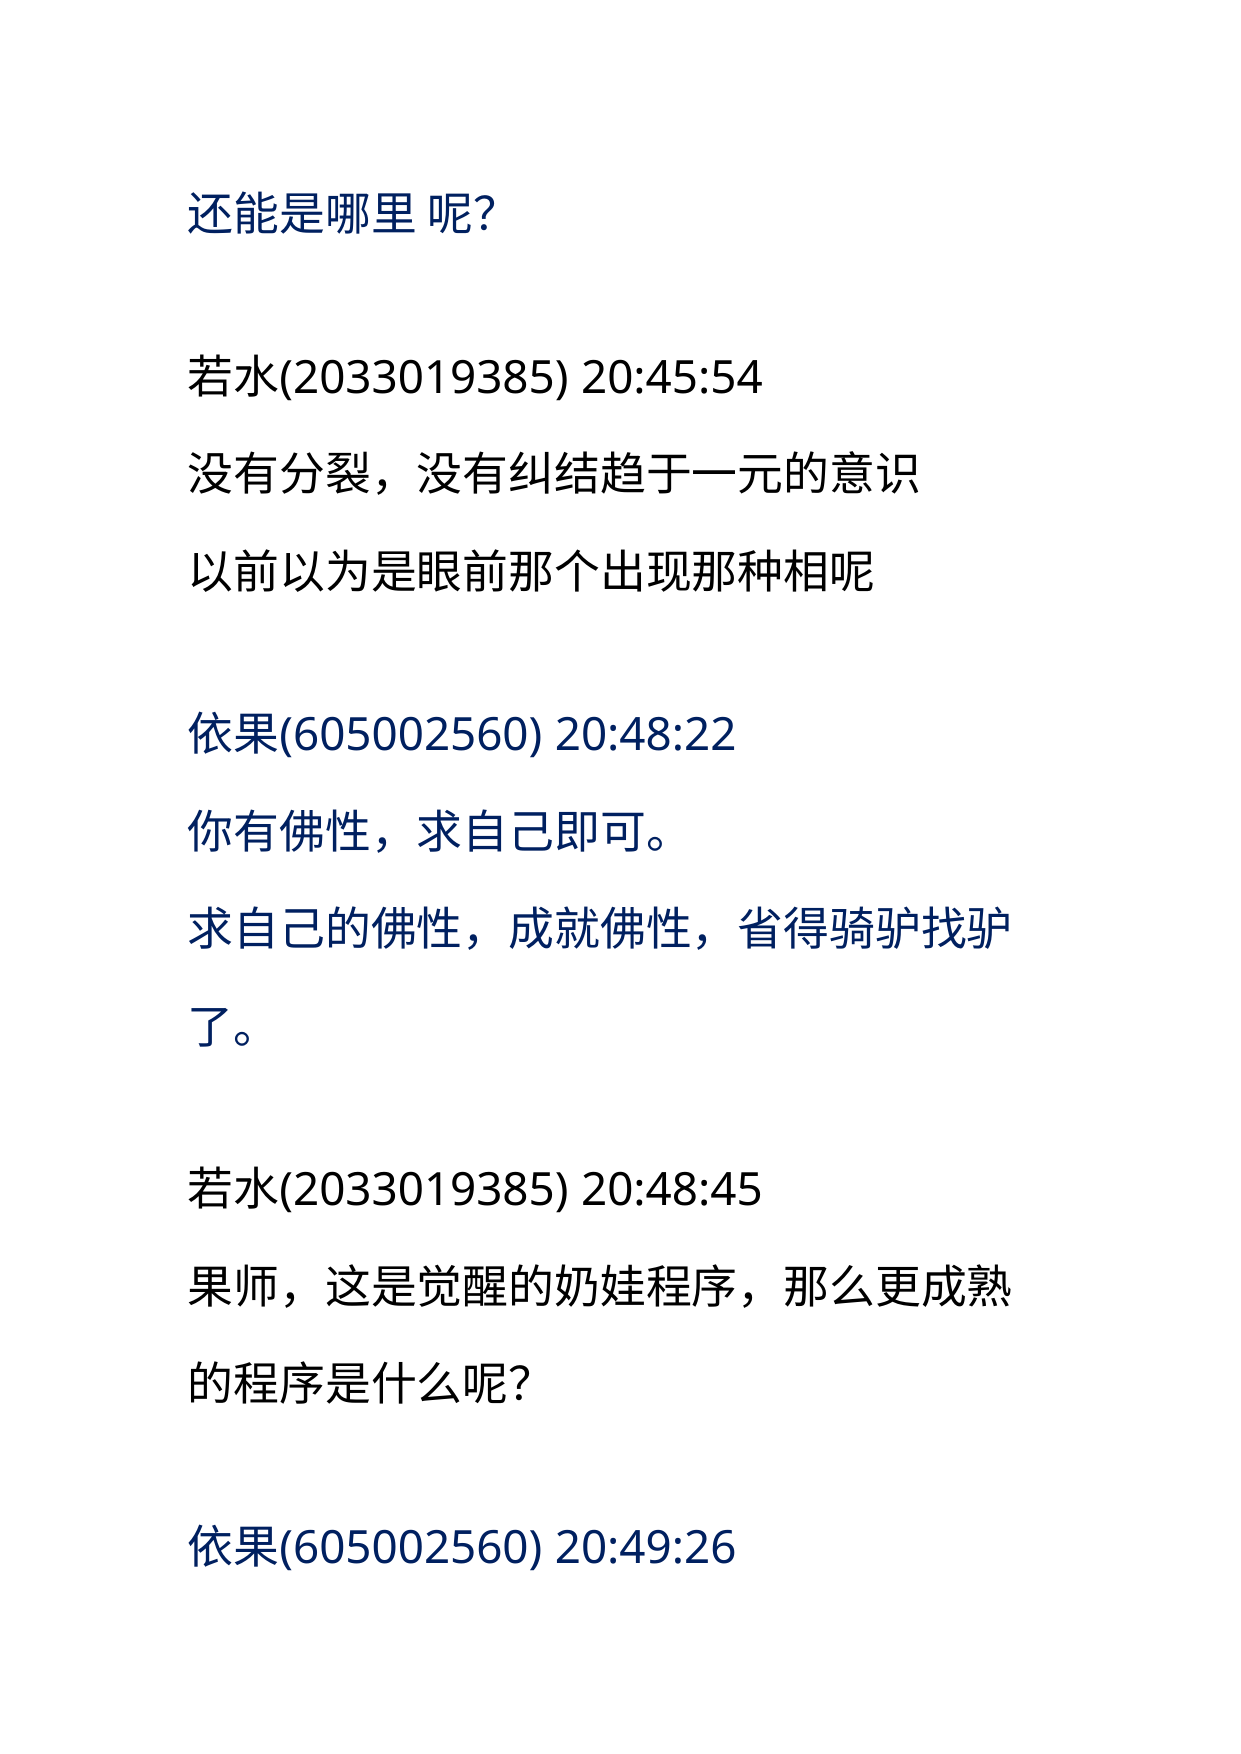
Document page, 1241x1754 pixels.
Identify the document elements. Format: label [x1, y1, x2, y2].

text [187, 162, 1053, 1592]
